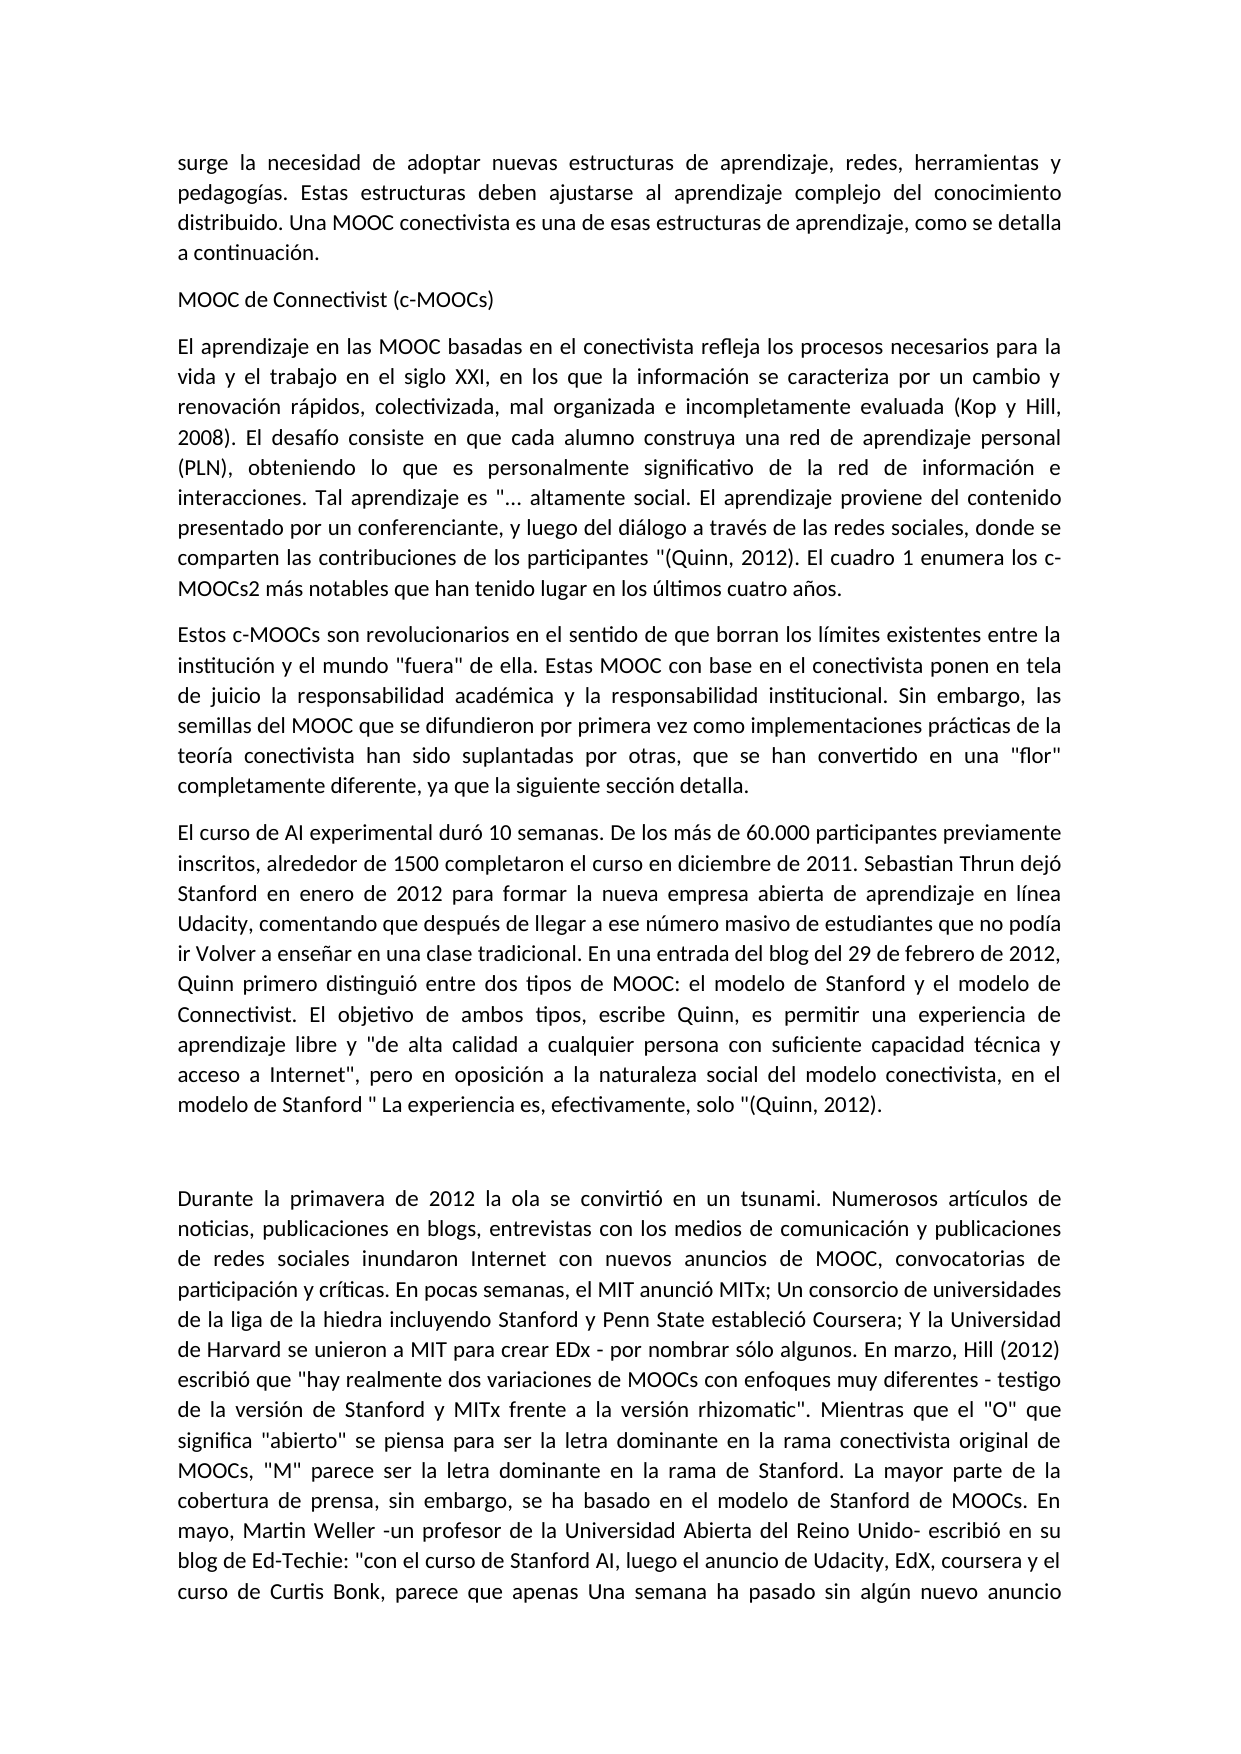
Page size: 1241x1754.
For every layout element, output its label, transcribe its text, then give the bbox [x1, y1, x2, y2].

text El curso de AI experimental duró 10 semanas. De los más de 60.000 participantes previamente inscritos, alrededor de 1500 completaron el curso en diciembre de 2011. Sebastian Thrun dejó Stanford en enero de 2012 para formar la nueva empresa abierta de aprendizaje en línea Udacity, comentando que después de llegar a ese número masivo de estudiantes que no podía ir Volver a enseñar en una clase tradicional. En una entrada del blog del 29 de febrero de 2012, Quinn primero distinguió entre dos tipos de MOOC: el modelo de Stanford y el modelo de Connectivist. El objetivo de ambos tipos, escribe Quinn, es permitir una experiencia de aprendizaje libre y "de alta calidad a cualquier persona con suficiente capacidad técnica y acceso a Internet", pero en oposición a la naturaleza social del modelo conectivista, en el modelo de Stanford " La experiencia es, efectivamente, solo "(Quinn, 2012). [177, 818, 1063, 1118]
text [177, 1184, 1063, 1605]
text MOOC de Connectivist (c-MOOCs) [177, 285, 1063, 313]
text El aprendizaje en las MOOC basadas en el conectivista refleja los procesos necesarios para la vida y el trabajo en el siglo XXI, en los que la información se caracteriza por un cambio y renovación rápidos, colectivizada, mal organizada e incompletamente evaluada (Kop y Hill, 2008). El desafío consiste en que cada alumno construya una red de aprendizaje personal (PLN), obteniendo lo que es personalmente significativo de la red de información e interacciones. Tal aprendizaje es "... altamente social. El aprendizaje proviene del contenido presentado por un conferenciante, y luego del diálogo a través de las redes sociales, donde se comparten las contribuciones de los participantes "(Quinn, 2012). El cuadro 1 enumera los c-MOOCs2 más notables que han tenido lugar en los últimos cuatro años. [177, 332, 1063, 602]
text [177, 148, 1063, 266]
text Estos c-MOOCs son revolucionarios en el sentido de que borran los límites existentes entre la institución y el mundo "fuera" de ella. Estas MOOC con base en el conectivista ponen en tela de juicio la responsabilidad académica y la responsabilidad institucional. Sin embargo, las semillas del MOOC que se difundieron por primera vez como implementaciones prácticas de la teoría conectivista han sido suplantadas por otras, que se han convertido en una "flor" completamente diferente, ya que la siguiente sección detalla. [177, 621, 1063, 799]
